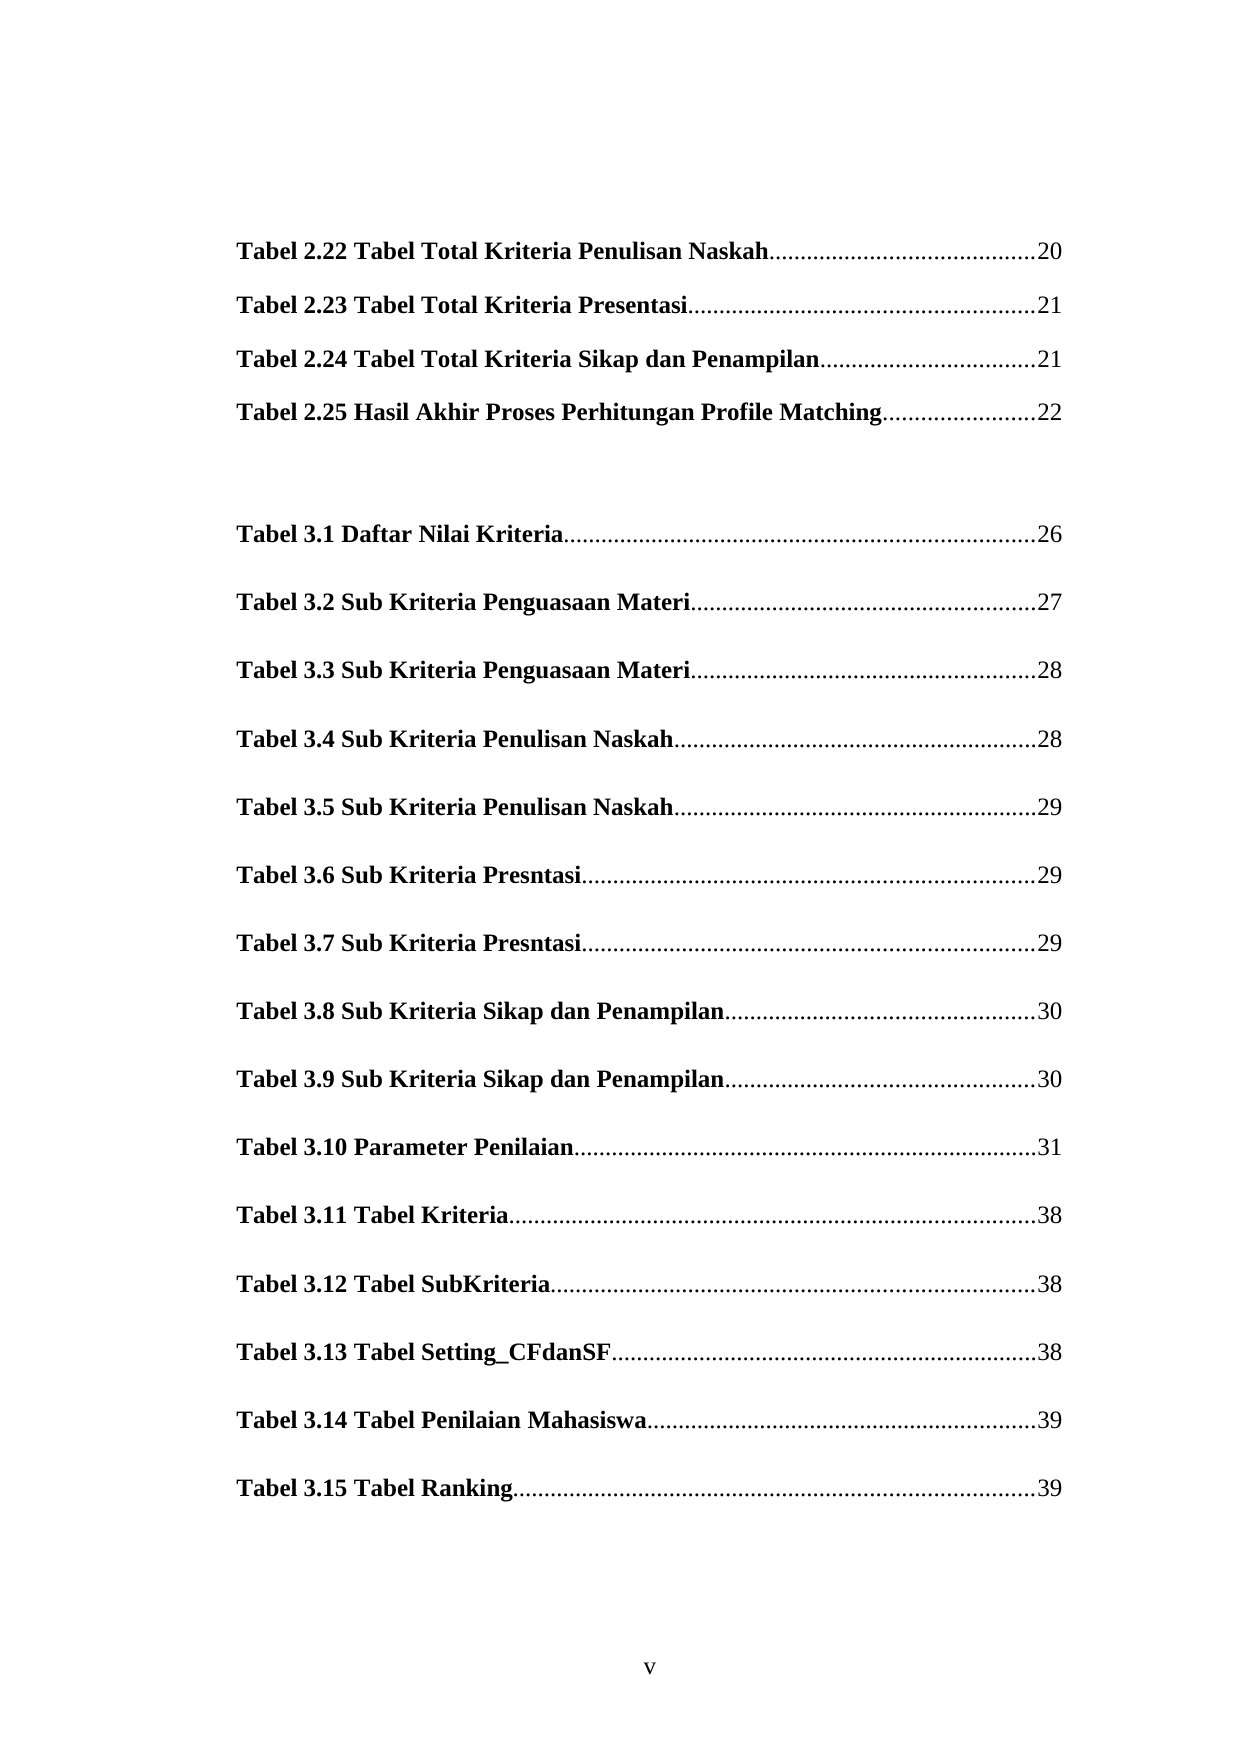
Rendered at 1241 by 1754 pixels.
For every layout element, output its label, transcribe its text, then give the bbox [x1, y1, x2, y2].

text Tabel 3.5 Sub Kriteria Penulisan Naskah 29 [236, 792, 1063, 821]
text Tabel 3.12 Tabel SubKriteria 38 [236, 1269, 1063, 1297]
text Tabel 3.3 Sub Kriteria Penguasaan Materi 28 [236, 656, 1063, 684]
text Tabel 3.6 Sub Kriteria Presntasi 29 [236, 860, 1063, 889]
text Tabel 3.13 Tabel Setting_CFdanSF 38 [236, 1337, 1063, 1366]
text Tabel 2.25 Hasil Akhir Proses Perhitungan Profile Matching 22 [236, 397, 1063, 426]
text Tabel 2.22 Tabel Total Kriteria Penulisan Naskah 20 [236, 236, 1063, 265]
text Tabel 3.7 Sub Kriteria Presntasi 29 [236, 928, 1063, 957]
text Tabel 3.1 Daftar Nilai Kriteria 26 [236, 519, 1063, 548]
text Tabel 2.24 Tabel Total Kriteria Sikap dan Penampilan 21 [236, 344, 1063, 372]
text Tabel 3.14 Tabel Penilaian Mahasiswa 39 [236, 1405, 1063, 1434]
text Tabel 3.8 Sub Kriteria Sikap dan Penampilan 30 [236, 996, 1063, 1025]
text Tabel 3.4 Sub Kriteria Penulisan Naskah 28 [236, 724, 1063, 752]
text Tabel 3.15 Tabel Ranking 39 [236, 1473, 1063, 1502]
text Tabel 2.23 Tabel Total Kriteria Presentasi 21 [236, 290, 1063, 319]
text Tabel 3.10 Parameter Penilaian 31 [236, 1132, 1063, 1161]
text Tabel 3.9 Sub Kriteria Sikap dan Penampilan 30 [236, 1064, 1063, 1093]
text Tabel 3.2 Sub Kriteria Penguasaan Materi 27 [236, 587, 1063, 616]
text Tabel 3.11 Tabel Kriteria 38 [236, 1201, 1063, 1229]
